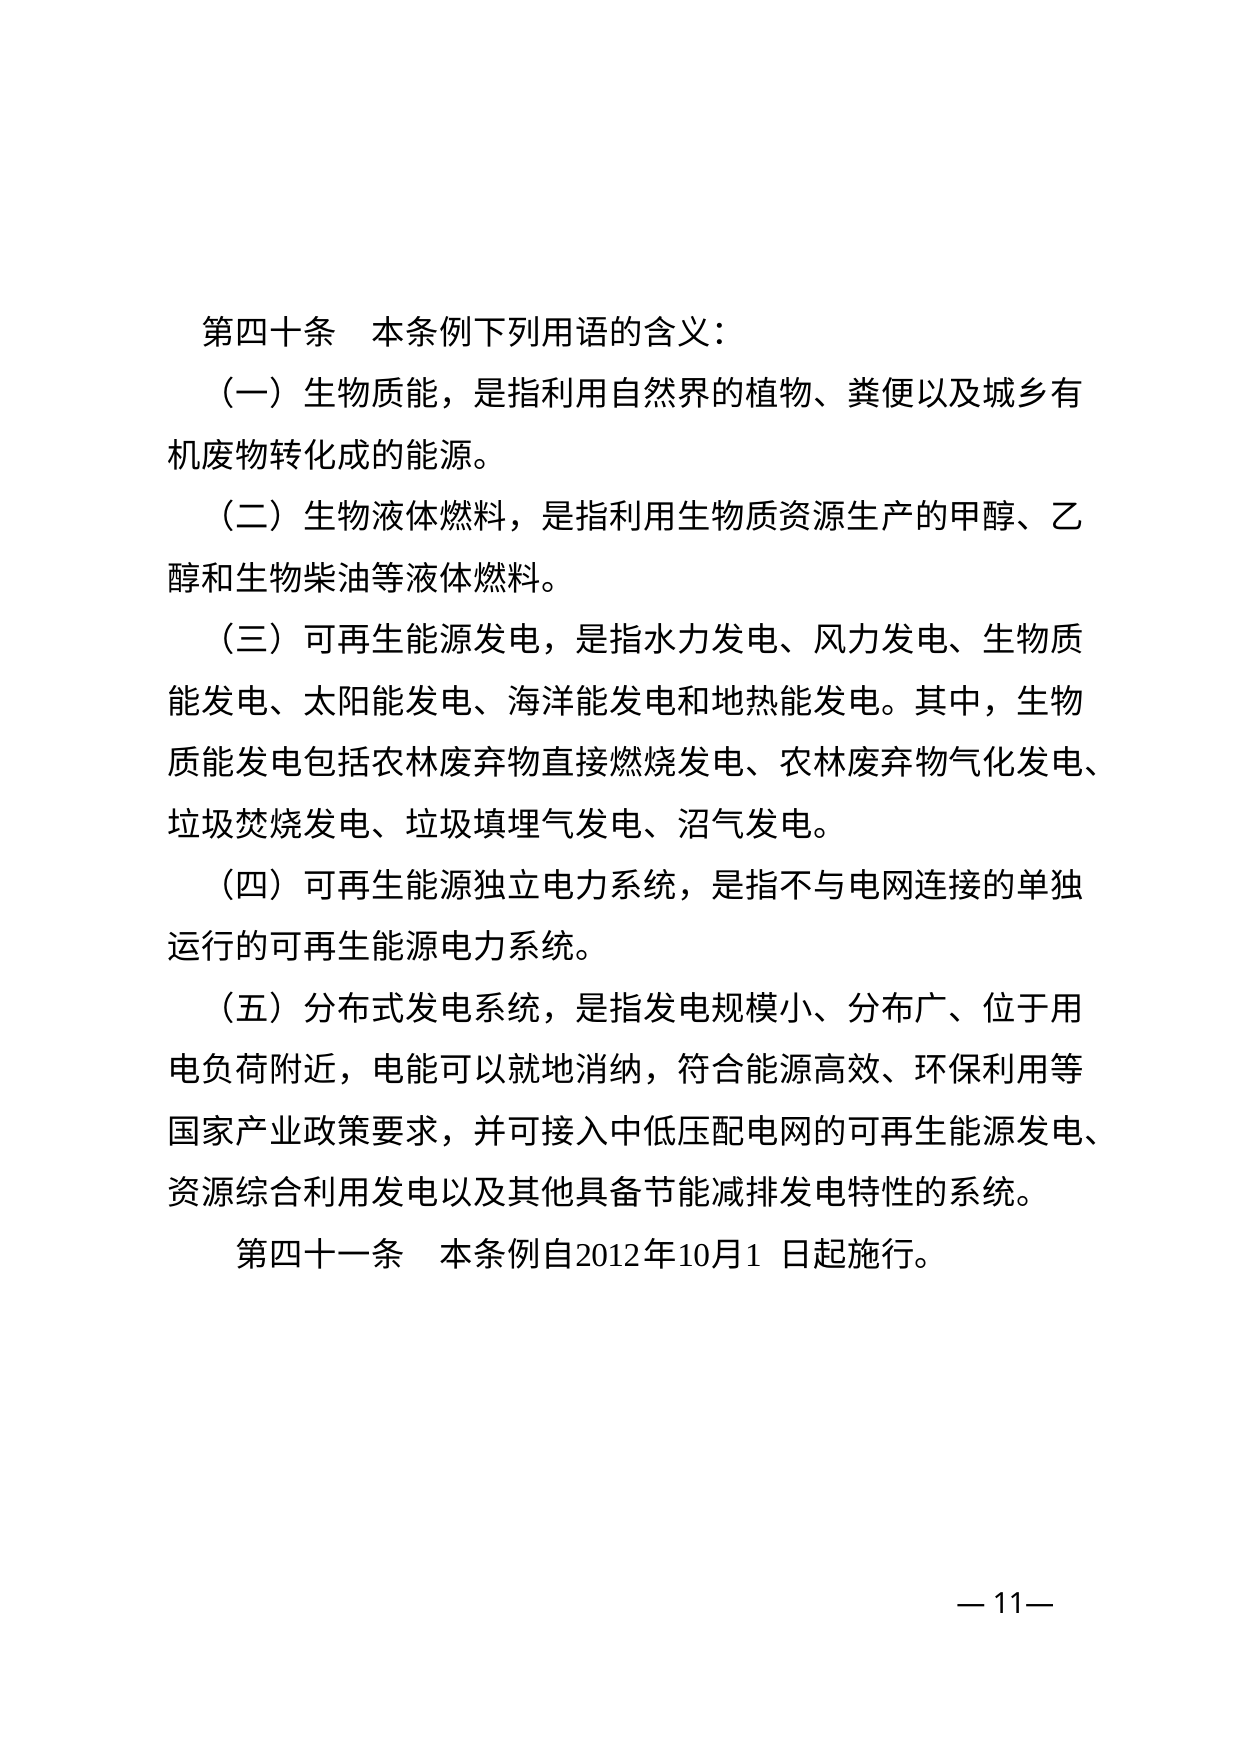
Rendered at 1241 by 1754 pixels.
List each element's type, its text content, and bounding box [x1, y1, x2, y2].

text 第四十条 本条例下列用语的含义： [168, 299, 1084, 361]
text （二）生物液体燃料，是指利用生物质资源生产的甲醇、乙醇和生物柴油等液体燃料。 [168, 483, 1084, 606]
text （五）分布式发电系统，是指发电规模小、分布广、位于用电负荷附近，电能可以就地消纳，符合能源高效、环保利用等国家产业政策要求，并可接入中低压配电网的可再生能源发电、资源综合利用发电以及其他具备节能减排发电特性的系统。 [168, 975, 1084, 1221]
text （三）可再生能源发电，是指水力发电、风力发电、生物质能发电、太阳能发电、海洋能发电和地热能发电。其中，生物质能发电包括农林废弃物直接燃烧发电、农林废弃物气化发电、垃圾焚烧发电、垃圾填埋气发电、沼气发电。 [168, 606, 1084, 852]
text 第四十一条 本条例自2012年10月1日起施行。 [168, 1221, 1084, 1282]
text （四）可再生能源独立电力系统，是指不与电网连接的单独运行的可再生能源电力系统。 [168, 852, 1084, 975]
text （一）生物质能，是指利用自然界的植物、粪便以及城乡有机废物转化成的能源。 [168, 361, 1084, 483]
